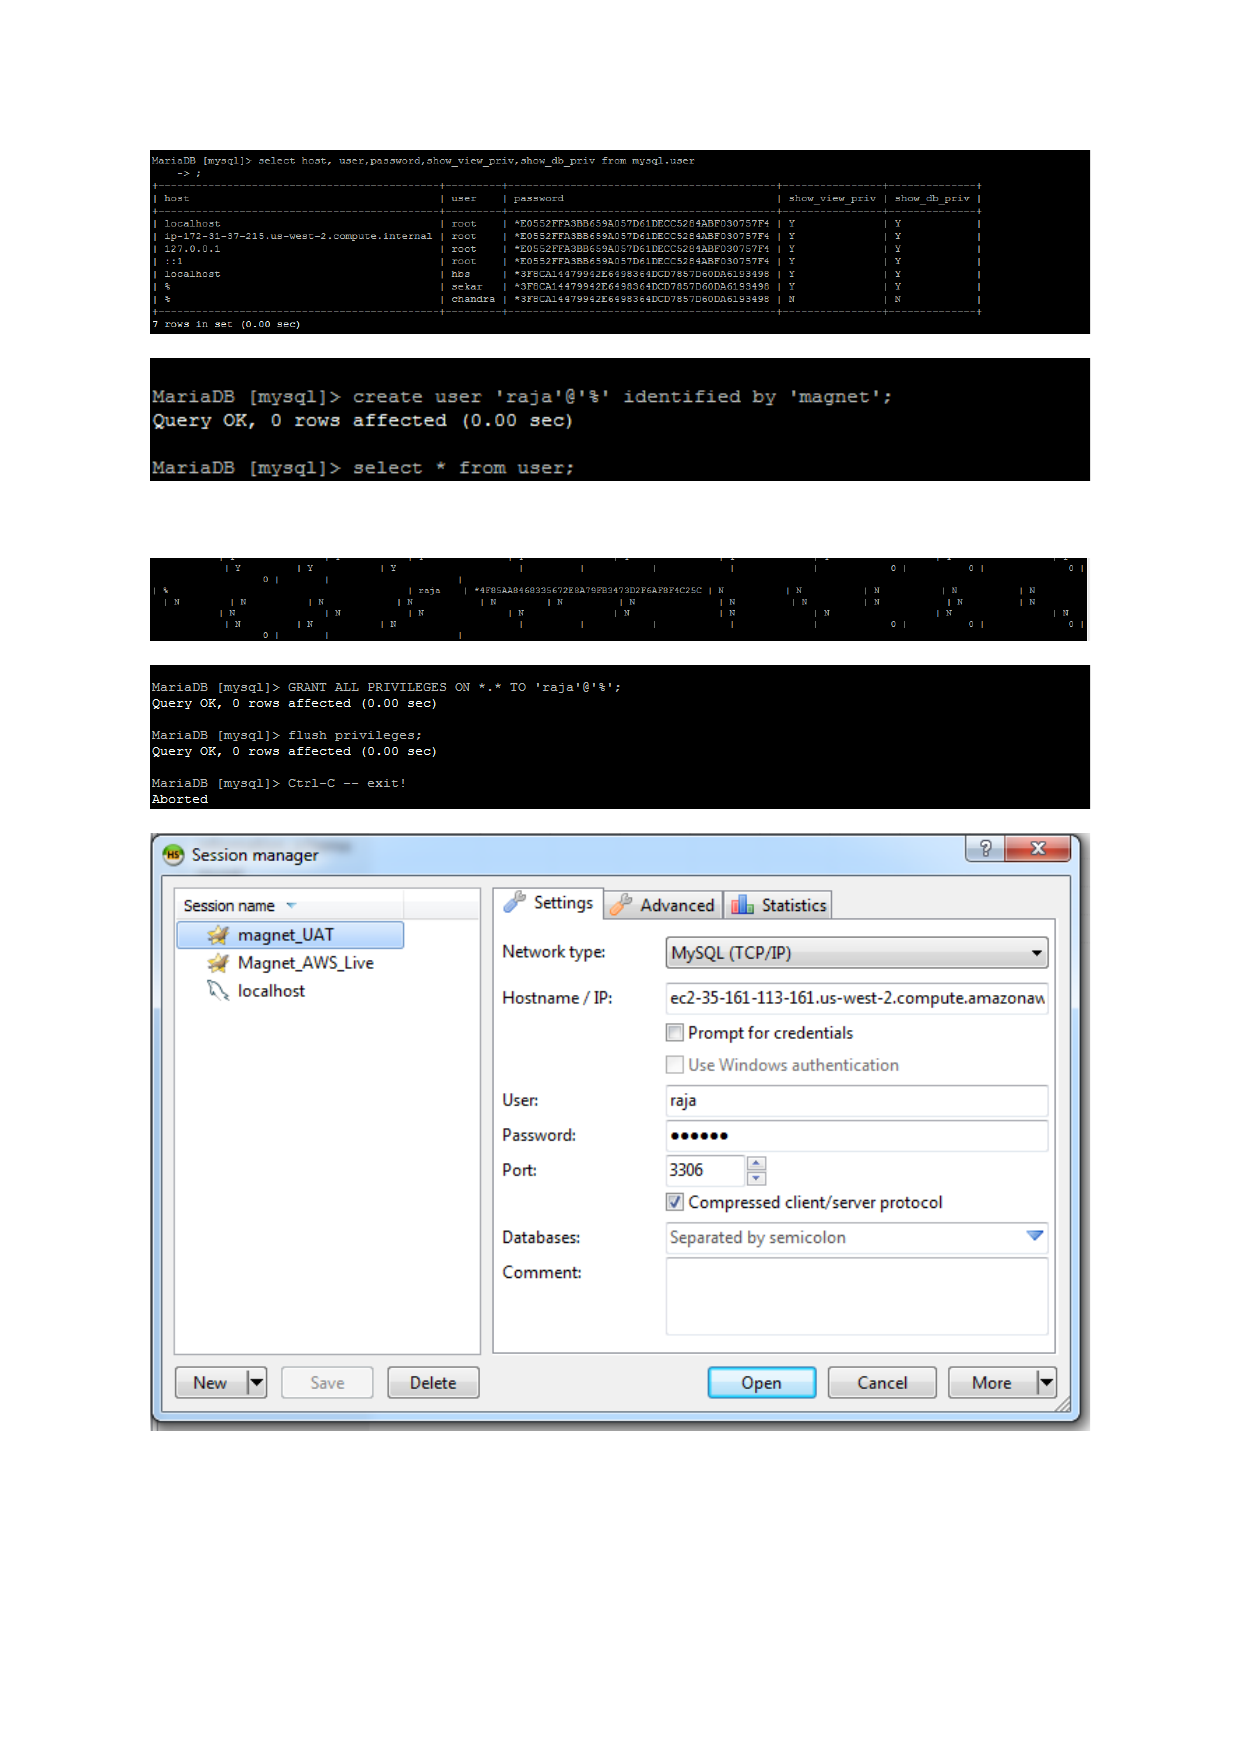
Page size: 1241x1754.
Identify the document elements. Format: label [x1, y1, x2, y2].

picture [150, 150, 1091, 334]
picture [150, 358, 1091, 481]
picture [150, 833, 1091, 1431]
picture [150, 558, 1091, 641]
picture [150, 665, 1091, 809]
